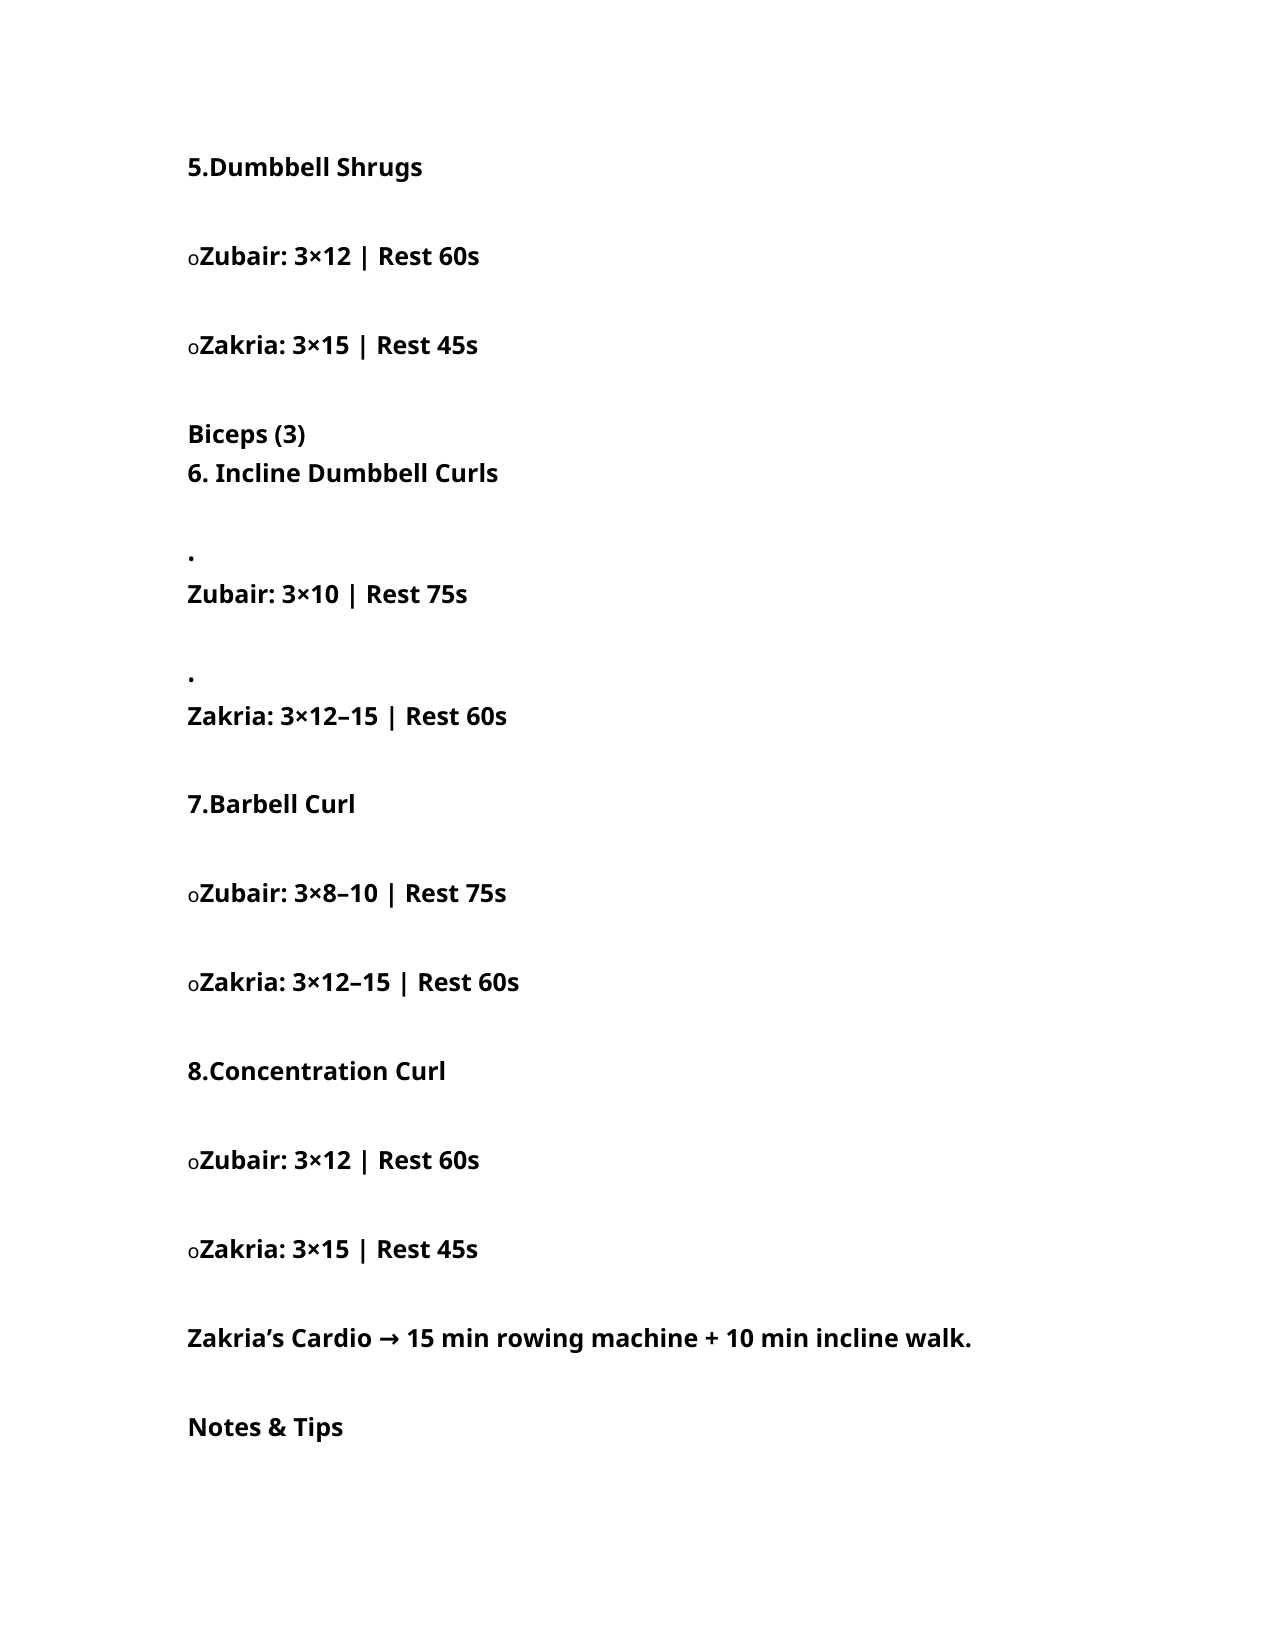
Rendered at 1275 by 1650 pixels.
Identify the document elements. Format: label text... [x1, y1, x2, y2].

text 5.Dumbbell Shrugs [187, 150, 1087, 214]
text 7.Barbell Curl [187, 787, 1087, 851]
text Biceps (3) 6. Incline Dumbbell Curls [187, 417, 1087, 520]
text Notes & Tips [187, 1410, 1087, 1474]
text oZakria: 3×12–15 | Rest 60s [187, 965, 1087, 1029]
text oZubair: 3×12 | Rest 60s [187, 239, 1087, 303]
text oZakria: 3×15 | Rest 45s [187, 328, 1087, 392]
text oZubair: 3×12 | Rest 60s [187, 1143, 1087, 1207]
text 8.Concentration Curl [187, 1054, 1087, 1118]
text oZubair: 3×8–10 | Rest 75s [187, 876, 1087, 940]
text • Zakria: 3×12–15 | Rest 60s [187, 666, 1087, 762]
text • Zubair: 3×10 | Rest 75s [187, 545, 1087, 641]
text oZakria: 3×15 | Rest 45s [187, 1232, 1087, 1296]
text Zakria’s Cardio → 15 min rowing machine + 10 min incline walk. [187, 1321, 1087, 1385]
